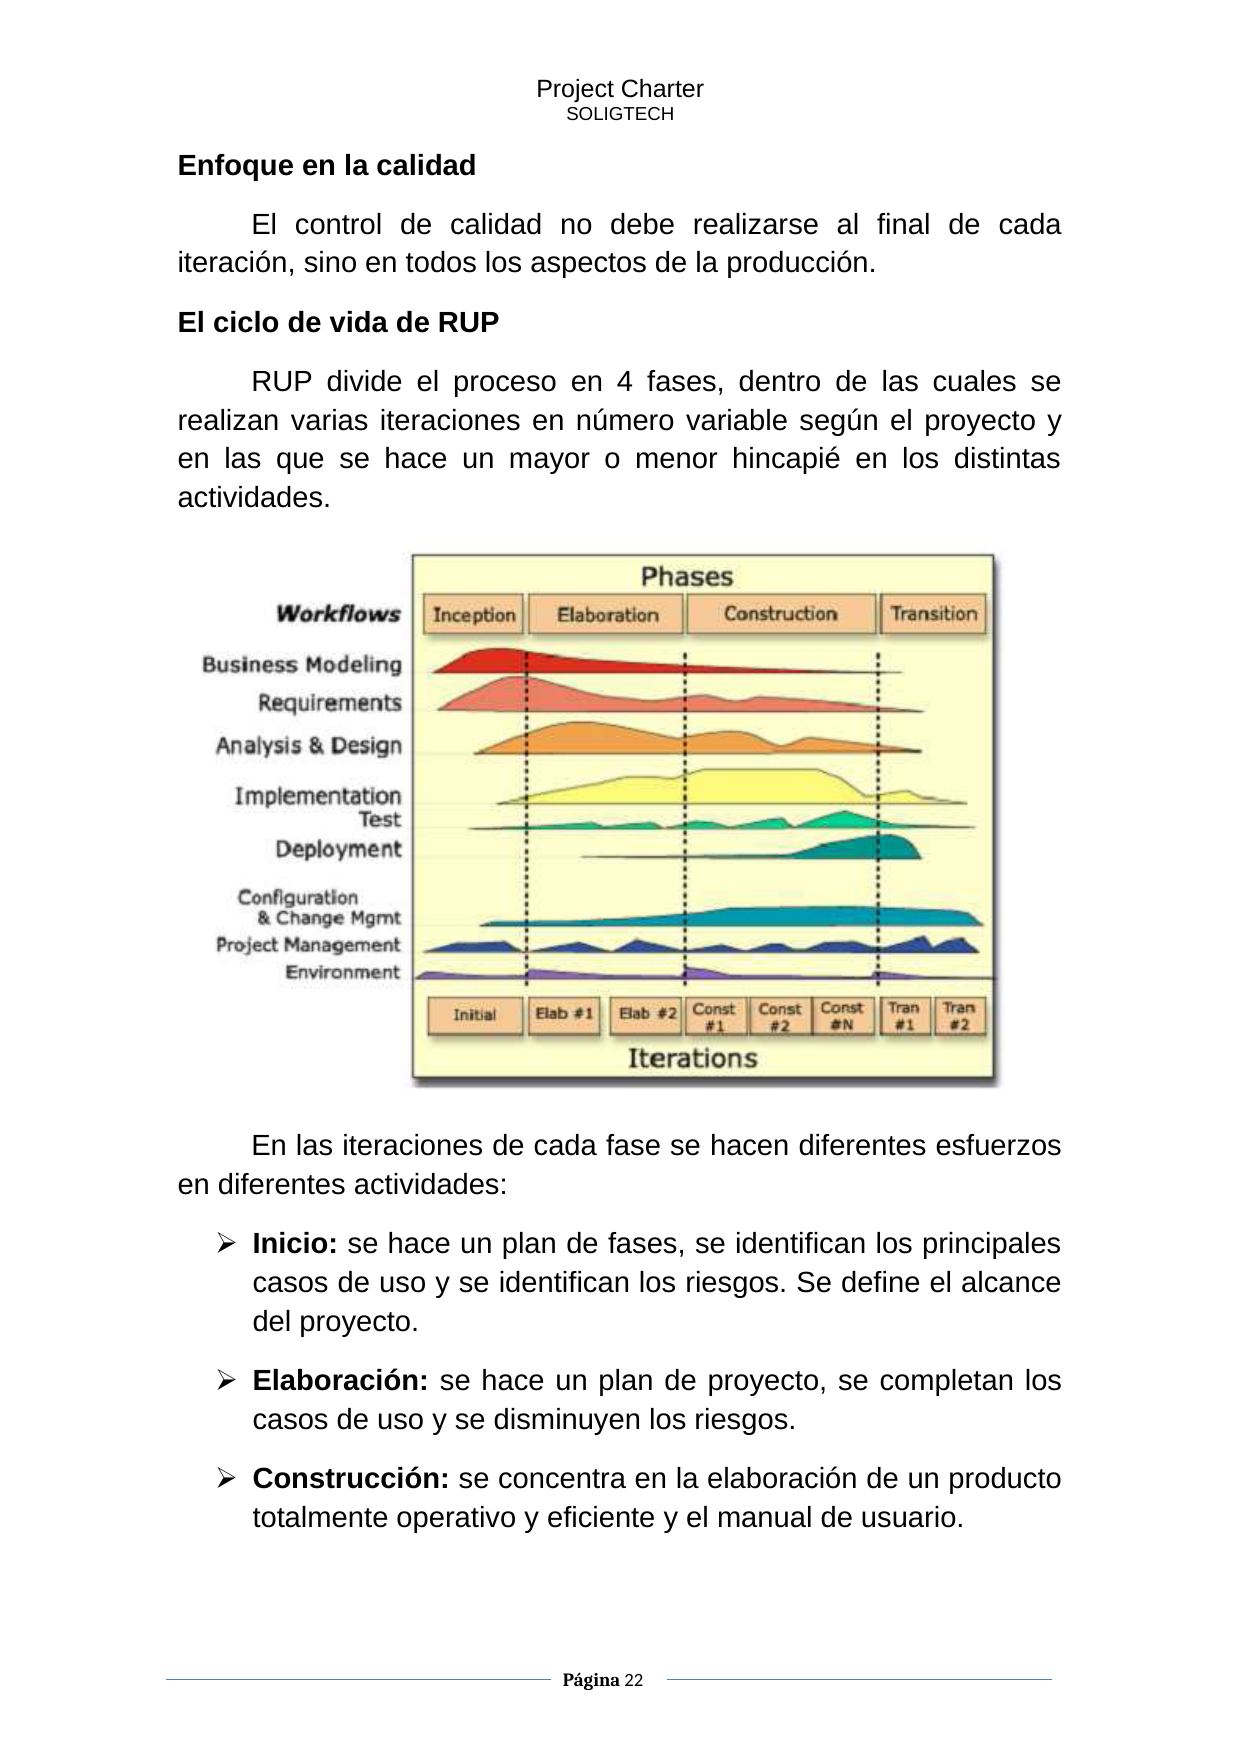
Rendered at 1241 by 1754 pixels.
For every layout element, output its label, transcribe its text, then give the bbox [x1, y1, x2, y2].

list Inicio: se hace un plan de fases, se identifican los principales casos de uso y se identifican los riesgos. Se define el alcance del proyecto. [215, 1226, 1063, 1337]
text El control de calidad no debe realizarse al final de cada iteración, sino en todos los aspectos de la producción. [177, 207, 1063, 279]
text El ciclo de vida de RUP [177, 305, 1063, 338]
list Elaboración: se hace un plan de proyecto, se completan los casos de uso y se disminuyen los riesgos. [215, 1363, 1063, 1435]
list Construcción: se concentra en la elaboración de un producto totalmente operativo y eficiente y el manual de usuario. [215, 1461, 1063, 1533]
text Enfoque en la calidad [177, 148, 1063, 181]
text En las iteraciones de cada fase se hacen diferentes esfuerzos en diferentes actividades: [177, 1128, 1063, 1200]
